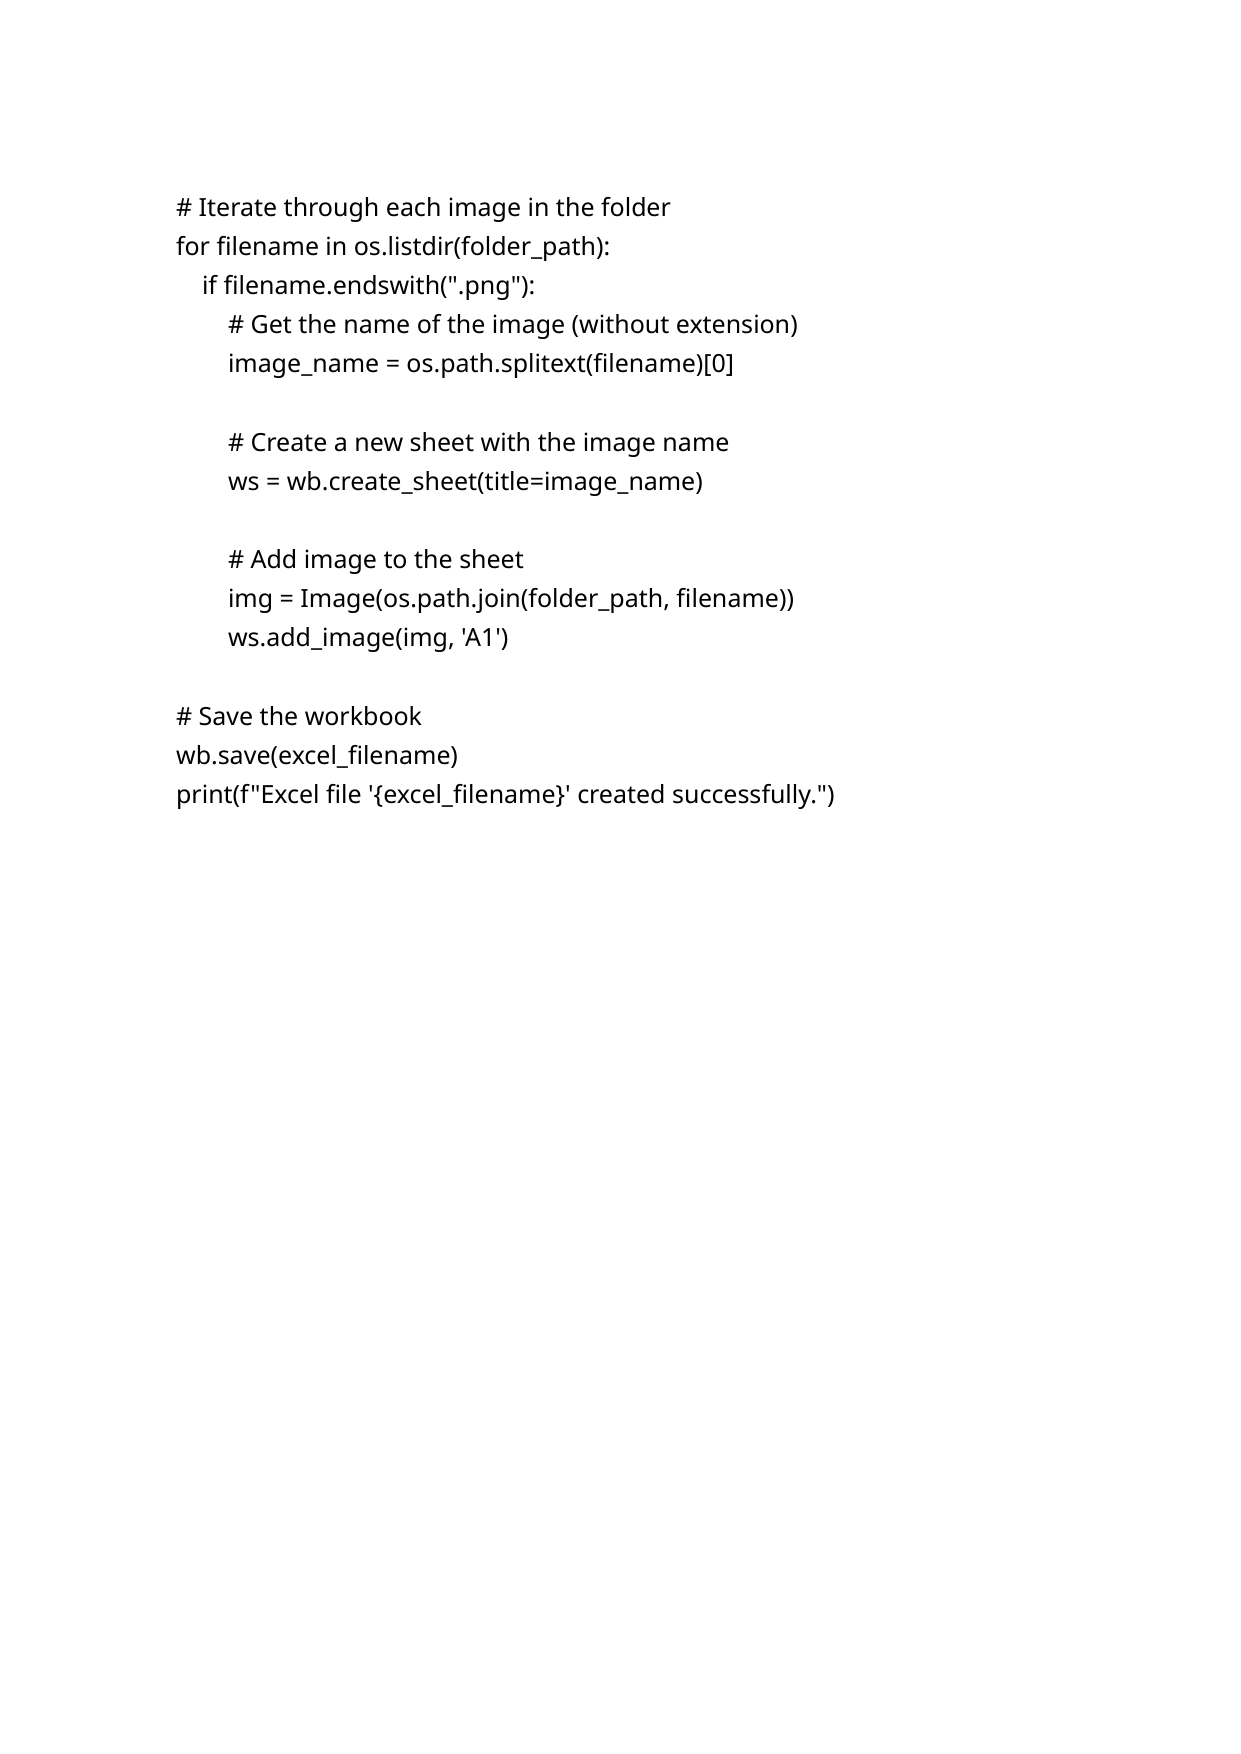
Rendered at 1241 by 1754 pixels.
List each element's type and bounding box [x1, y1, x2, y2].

text [150, 150, 1090, 811]
